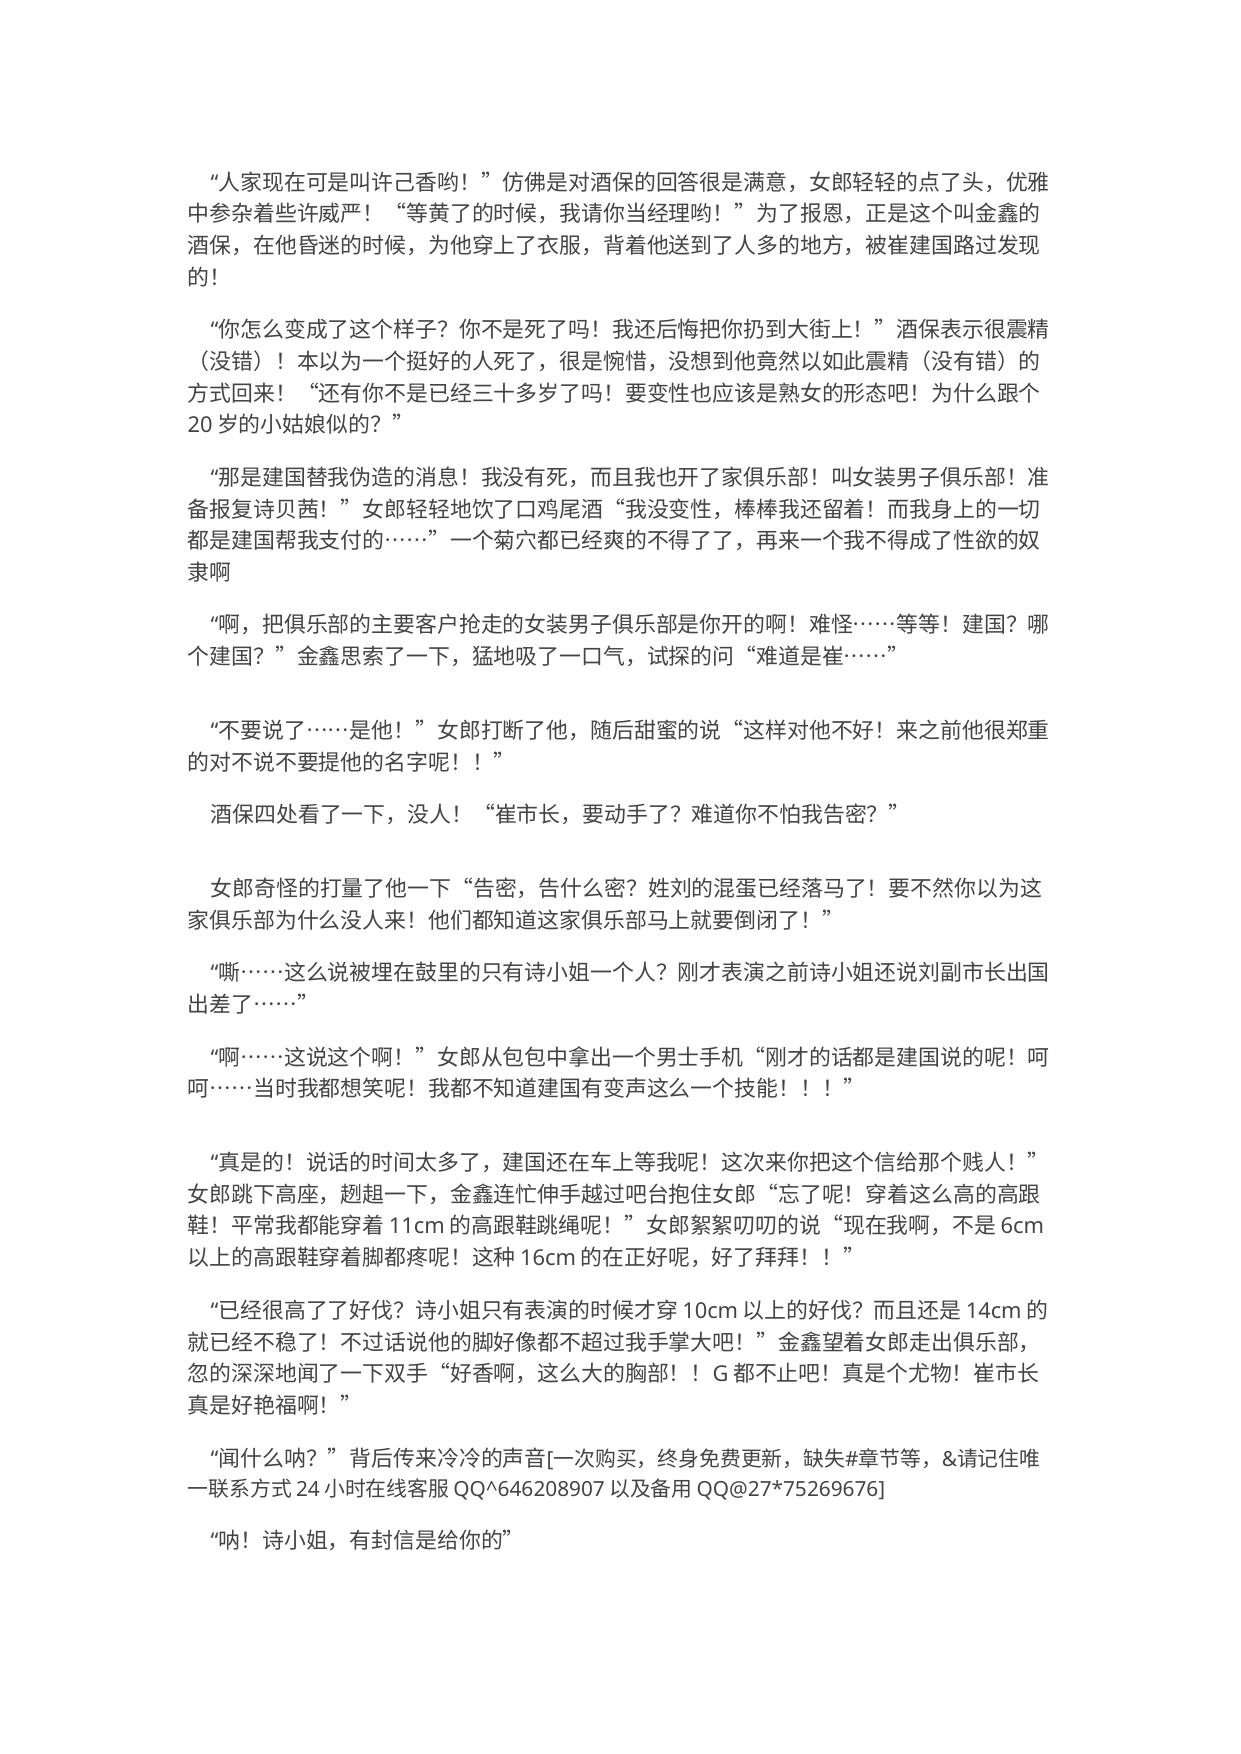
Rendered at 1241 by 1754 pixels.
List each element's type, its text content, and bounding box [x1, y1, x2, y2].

text “真是的！说话的时间太多了，建国还在车上等我呢！这次来你把这个信给那个贱人！”女郎跳下高座，趔趄一下，金鑫连忙伸手越过吧台抱住女郎“忘了呢！穿着这么高的高跟鞋！平常我都能穿着11cm的高跟鞋跳绳呢！”女郎絮絮叨叨的说“现在我啊，不是6cm以上的高跟鞋穿着脚都疼呢！这种16cm的在正好呢，好了拜拜！！”- `/ v: s, k8 i O [187, 1145, 1053, 1272]
text “人家现在可是叫许己香哟！”仿佛是对酒保的回答很是满意，女郎轻轻的点了头，优雅中参杂着些许威严！“等黄了的时候，我请你当经理哟！”为了报恩，正是这个叫金鑫的酒保，在他昏迷的时候，为他穿上了衣服，背着他送到了人多的地方，被崔建国路过发现的！2 _# F$ G. _; ?, J6 Y, i' l7 s [187, 164, 1053, 291]
text “呐！诗小姐，有封信是给你的”3 M& ]9 j2 A% Y [187, 1523, 1053, 1555]
text “嘶……这么说被埋在鼓里的只有诗小姐一个人？刚才表演之前诗小姐还说刘副市长出国出差了……”8 M( x' J( h+ o* o+ \* f [319, 955, 1053, 1019]
text “啊，把俱乐部的主要客户抢走的女装男子俱乐部是你开的啊！难怪……等等！建国？哪个建国？”金鑫思索了一下，猛地吸了一口气，试探的问“难道是崔……”" A) j) L- l. \/ r6 x% Y+ v/ h' P [187, 607, 1053, 692]
text “那是建国替我伪造的消息！我没有死，而且我也开了家俱乐部！叫女装男子俱乐部！准备报复诗贝茜！”女郎轻轻地饮了口鸡尾酒“我没变性，棒棒我还留着！而我身上的一切都是建国帮我支付的……”一个菊穴都已经爽的不得了了，再来一个我不得成了性欲的奴隶啊 [218, 460, 1053, 587]
text 酒保四处看了一下，没人！“崔市长，要动手了？难道你不怕我告密？”7 @& j/ _) o) x4 t+ A; J$ y [231, 797, 1053, 850]
text “不要说了……是他！”女郎打断了他，随后甜蜜的说“这样对他不好！来之前他很郑重的对不说不要提他的名字呢！！” [218, 713, 1053, 776]
text “闻什么呐？”背后传来冷冷的声音[一次购买，终身免费更新，缺失#章节等，&请记住唯一联系方式24小时在线客服QQ^646208907以及备用QQ@27*75269676] [187, 1441, 1053, 1503]
text “啊……这说这个啊！”女郎从包包中拿出一个男士手机“刚才的话都是建国说的呢！呵呵……当时我都想笑呢！我都不知道建国有变声这么一个技能！！！”6 R5 q& R1 ]4 C" q( N( E% W- O5 r7 D [187, 1039, 1053, 1124]
text “你怎么变成了这个样子？你不是死了吗！我还后悔把你扔到大街上！”酒保表示很震精（没错）！本以为一个挺好的人死了，很是惋惜，没想到他竟然以如此震精（没有错）的方式回来！“还有你不是已经三十多岁了吗！要变性也应该是熟女的形态吧！为什么跟个20岁的小姑娘似的？”; [8 h# C; u, w; C# _6 M [414, 312, 1053, 439]
text 女郎奇怪的打量了他一下“告密，告什么密？姓刘的混蛋已经落马了！要不然你以为这家俱乐部为什么没人来！他们都知道这家俱乐部马上就要倒闭了！”/ t( u n) C5 x4 ? @ [844, 871, 1053, 934]
text “已经很高了了好伐？诗小姐只有表演的时候才穿10cm以上的好伐？而且还是14cm的就已经不稳了！不过话说他的脚好像都不超过我手掌大吧！”金鑫望着女郎走出俱乐部，忽的深深地闻了一下双手“好香啊，这么大的胸部！！G都不止吧！真是个尤物！崔市长真是好艳福啊！”& v0 Z5 ^, B) \+ d0 Z [362, 1293, 1053, 1420]
